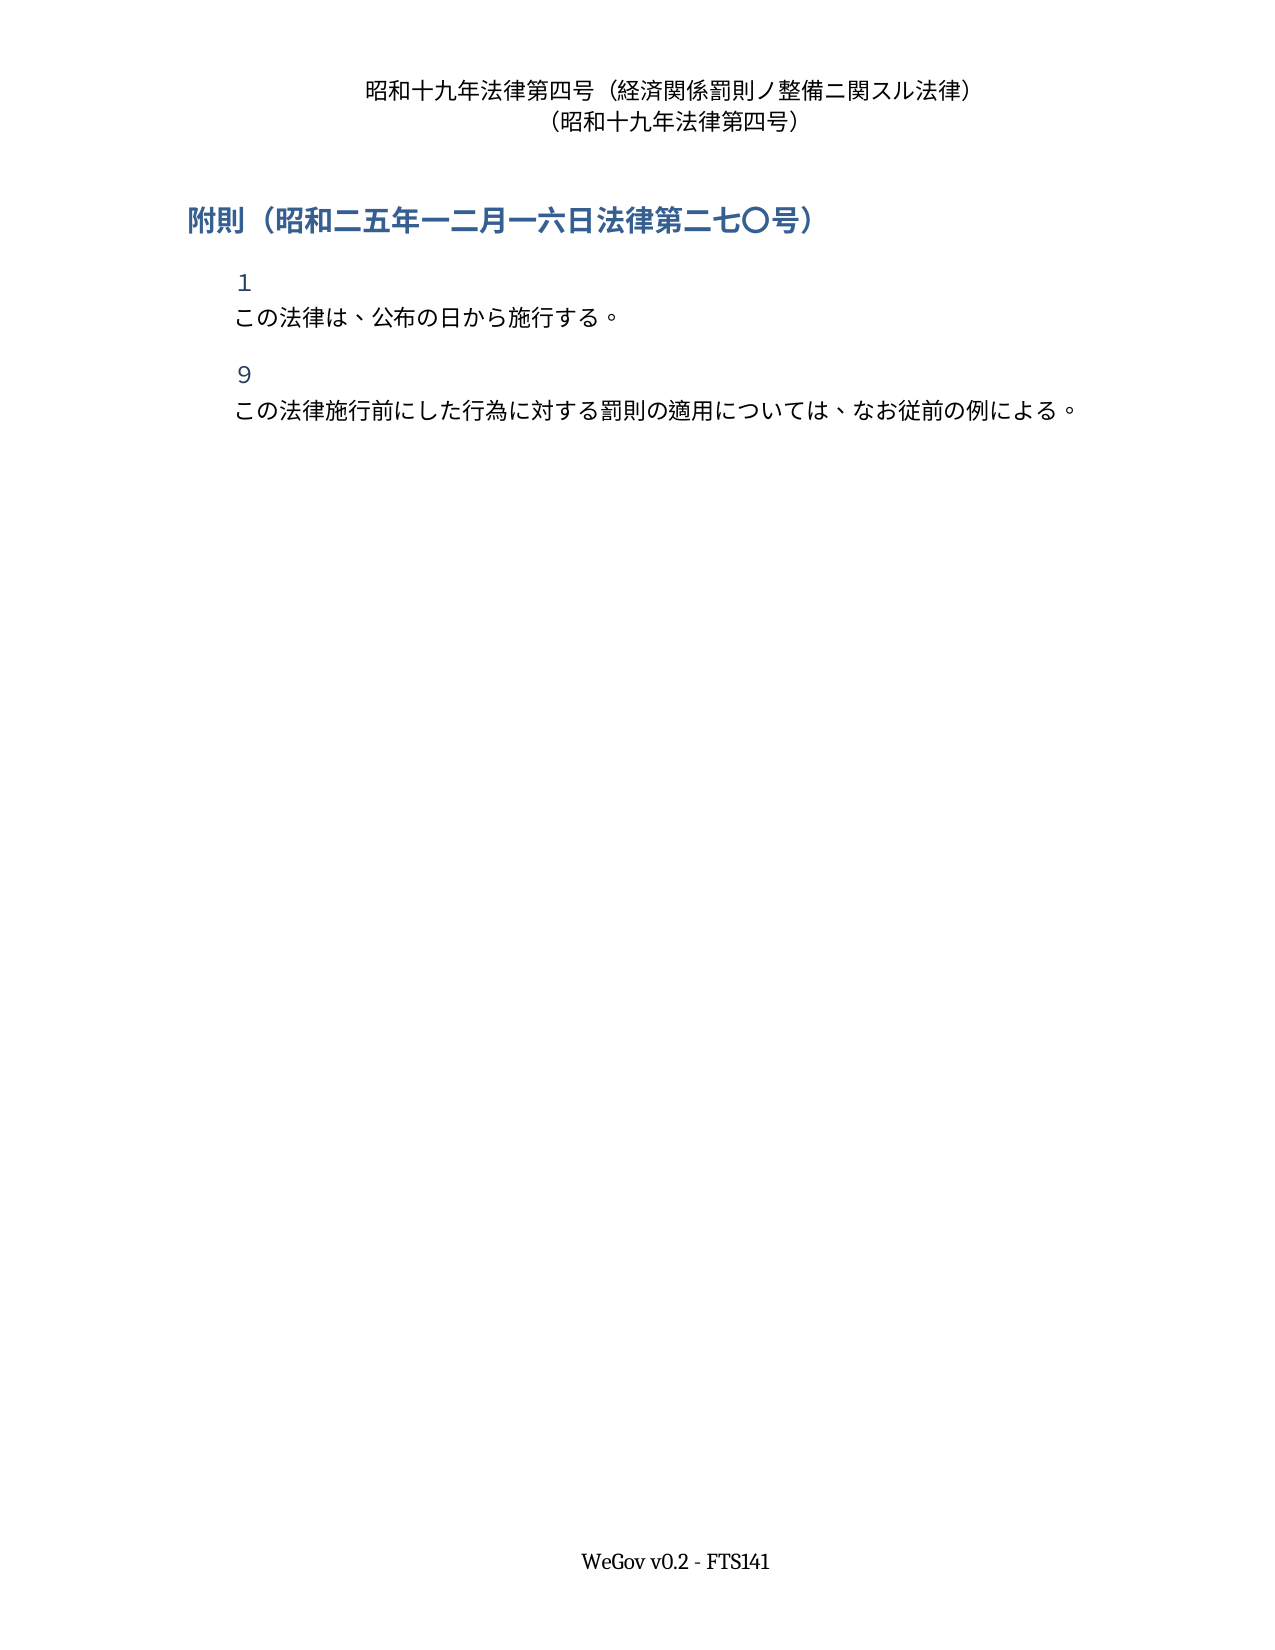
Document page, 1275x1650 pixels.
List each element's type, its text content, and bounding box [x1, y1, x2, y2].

subtitle １ [233, 266, 1087, 298]
text この法律は、公布の日から施行する。 [233, 302, 1087, 334]
subtitle 附則（昭和二五年一二月一六日法律第二七〇号） [187, 200, 1087, 240]
subtitle ９ [233, 359, 1087, 390]
text この法律施行前にした行為に対する罰則の適用については、なお従前の例による。 [233, 395, 1087, 426]
